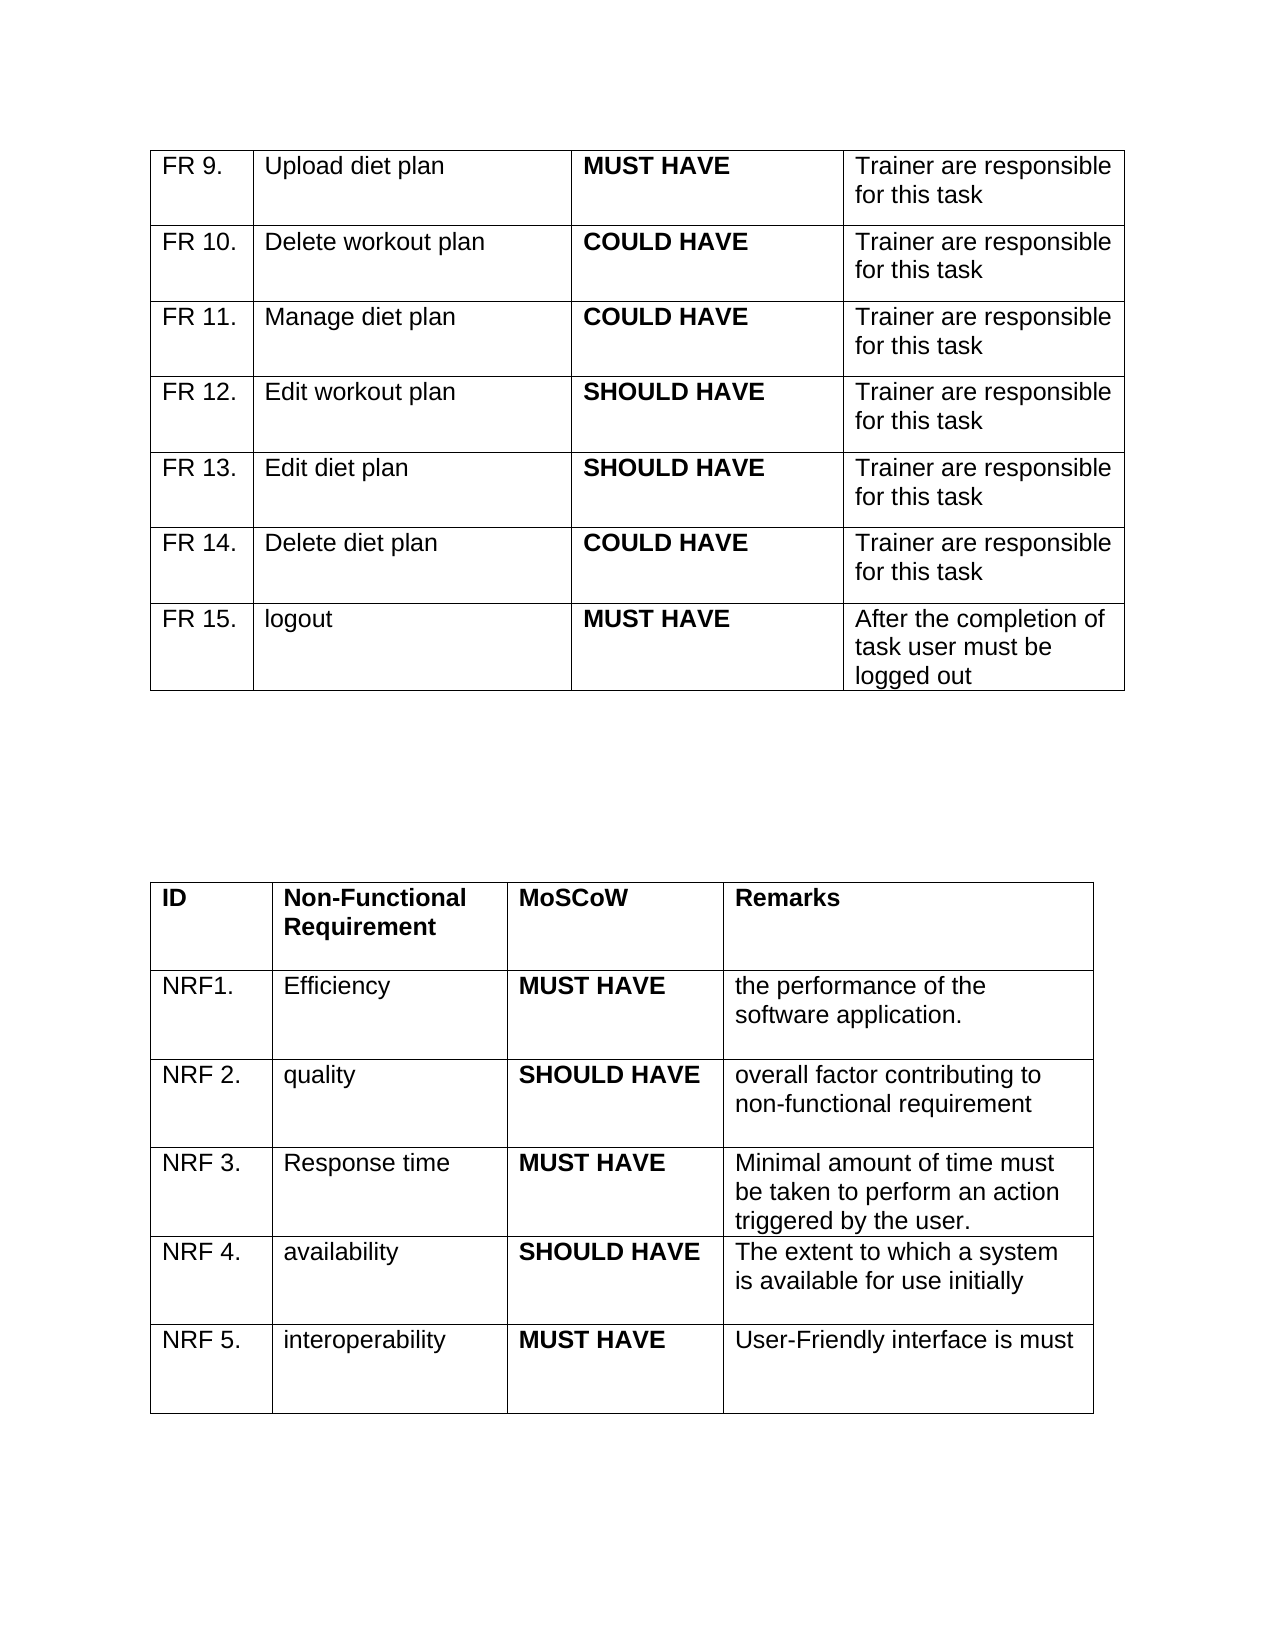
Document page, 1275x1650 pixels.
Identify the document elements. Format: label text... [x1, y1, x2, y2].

table_cell After the completion of task user must be logged out [844, 604, 1124, 690]
table_cell FR 13. [151, 453, 253, 527]
table_cell COULD HAVE [572, 226, 843, 301]
table_cell Edit workout plan [254, 377, 571, 452]
table_cell FR 10. [151, 226, 253, 301]
table_cell Efficiency [273, 971, 507, 1059]
table_header ID [151, 883, 272, 970]
table_cell SHOULD HAVE [572, 453, 843, 527]
table_cell NRF 5. [151, 1325, 272, 1413]
table_cell COULD HAVE [572, 528, 843, 602]
table_cell FR 14. [151, 528, 253, 602]
table_cell NRF 2. [151, 1060, 272, 1147]
table_cell MUST HAVE [508, 1325, 723, 1413]
table_cell Trainer are responsible for this task [844, 226, 1124, 301]
table_cell overall factor contributing to non-functional requirement [724, 1060, 1093, 1147]
table_cell availability [273, 1237, 507, 1324]
table_cell SHOULD HAVE [508, 1060, 723, 1147]
table_cell NRF 4. [151, 1237, 272, 1324]
table_cell Delete diet plan [254, 528, 571, 602]
table_cell MUST HAVE [508, 1148, 723, 1236]
table_cell Trainer are responsible for this task [844, 377, 1124, 452]
table_cell quality [273, 1060, 507, 1147]
table_cell MUST HAVE [508, 971, 723, 1059]
table_header MoSCoW [508, 883, 723, 970]
table_cell COULD HAVE [572, 302, 843, 376]
table_cell Trainer are responsible for this task [844, 302, 1124, 376]
table_cell logout [254, 604, 571, 690]
table_cell MUST HAVE [572, 151, 843, 225]
table_cell NRF1. [151, 971, 272, 1059]
table_cell FR 12. [151, 377, 253, 452]
table_cell Edit diet plan [254, 453, 571, 527]
table_cell interoperability [273, 1325, 507, 1413]
table_cell SHOULD HAVE [508, 1237, 723, 1324]
table_cell Response time [273, 1148, 507, 1236]
table_cell Upload diet plan [254, 151, 571, 225]
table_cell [844, 151, 1124, 225]
table_header Non-Functional Requirement [273, 883, 507, 970]
table_cell FR 15. [151, 604, 253, 690]
table_cell FR 9. [151, 151, 253, 225]
table_cell Trainer are responsible for this task [844, 453, 1124, 527]
table_cell Delete workout plan [254, 226, 571, 301]
table_cell NRF 3. [151, 1148, 272, 1236]
table_cell Manage diet plan [254, 302, 571, 376]
table_cell Trainer are responsible for this task [844, 528, 1124, 602]
table_cell User-Friendly interface is must [724, 1325, 1093, 1413]
table_cell The extent to which a system is available for use initially [724, 1237, 1093, 1324]
table_cell MUST HAVE [572, 604, 843, 690]
table_cell SHOULD HAVE [572, 377, 843, 452]
table_cell the performance of the software application. [724, 971, 1093, 1059]
table_cell FR 11. [151, 302, 253, 376]
table_cell Minimal amount of time must be taken to perform an action triggered by the user. [724, 1148, 1093, 1236]
table_header Remarks [724, 883, 1093, 970]
